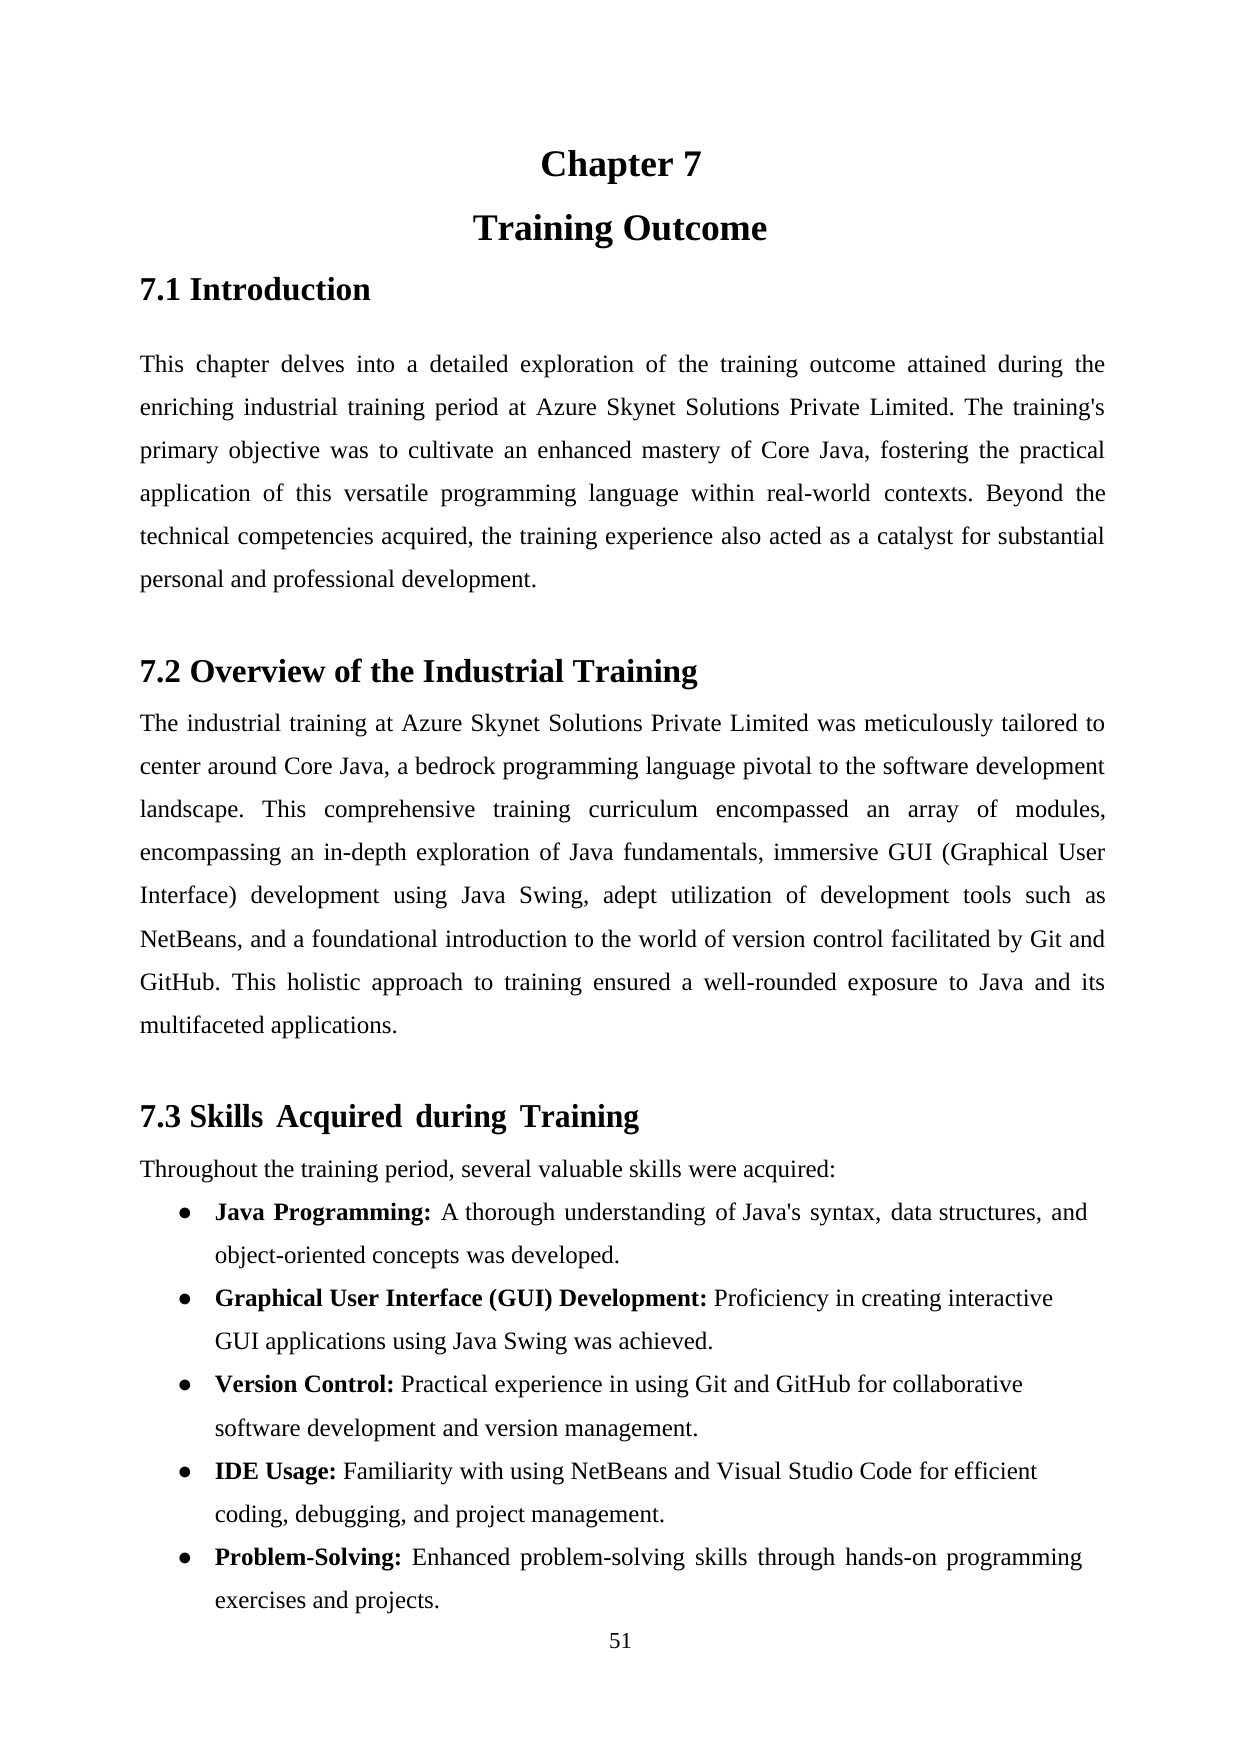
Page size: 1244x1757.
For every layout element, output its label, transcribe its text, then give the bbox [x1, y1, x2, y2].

list Graphical User Interface (GUI) Development: Proficiency in creating interactive GUI applications using Java Swing was achieved. [177, 1283, 1098, 1355]
list Skills Acquired during Training [139, 1096, 1139, 1134]
text The industrial training at Azure Skynet Solutions Private Limited was meticulously tailored to center around Core Java, a bedrock programming language pivotal to the software development landscape. This comprehensive training curriculum encompassed an array of modules, encompassing an in-depth exploration of Java fundamentals, immersive GUI (Graphical User Interface) development using Java Swing, adept utilization of development tools such as NetBeans, and a foundational introduction to the world of version control facilitated by Git and GitHub. This holistic approach to training ensured a well-rounded exposure to Java and its multifaceted applications. [139, 708, 1106, 1039]
text Throughout the training period, several valuable skills were acquired: [139, 1154, 1139, 1183]
text Chapter 7 Training Outcome [473, 141, 840, 249]
list IDE Usage: Familiarity with using NetBeans and Visual Studio Code for efficient coding, debugging, and project management. [177, 1456, 1102, 1528]
list Version Control: Practical experience in using Git and GitHub for collaborative software development and version management. [177, 1369, 1100, 1441]
list Problem-Solving: Enhanced problem-solving skills through hands-on programming exercises and projects. [177, 1542, 1085, 1614]
list Java Programming: A thorough understanding of Java's syntax, data structures, and object-oriented concepts was developed. [177, 1197, 1088, 1268]
list Introduction [139, 269, 372, 308]
text This chapter delves into a detailed exploration of the training outcome attained during the enriching industrial training period at Azure Skynet Solutions Private Limited. The training's primary objective was to cultivate an enhanced mastery of Core Java, fostering the practical application of this versatile programming language within real-world contexts. Beyond the technical competencies acquired, the training experience also acted as a catalyst for substantial personal and professional development. [139, 349, 1106, 593]
list Overview of the Industrial Training [139, 651, 1139, 689]
